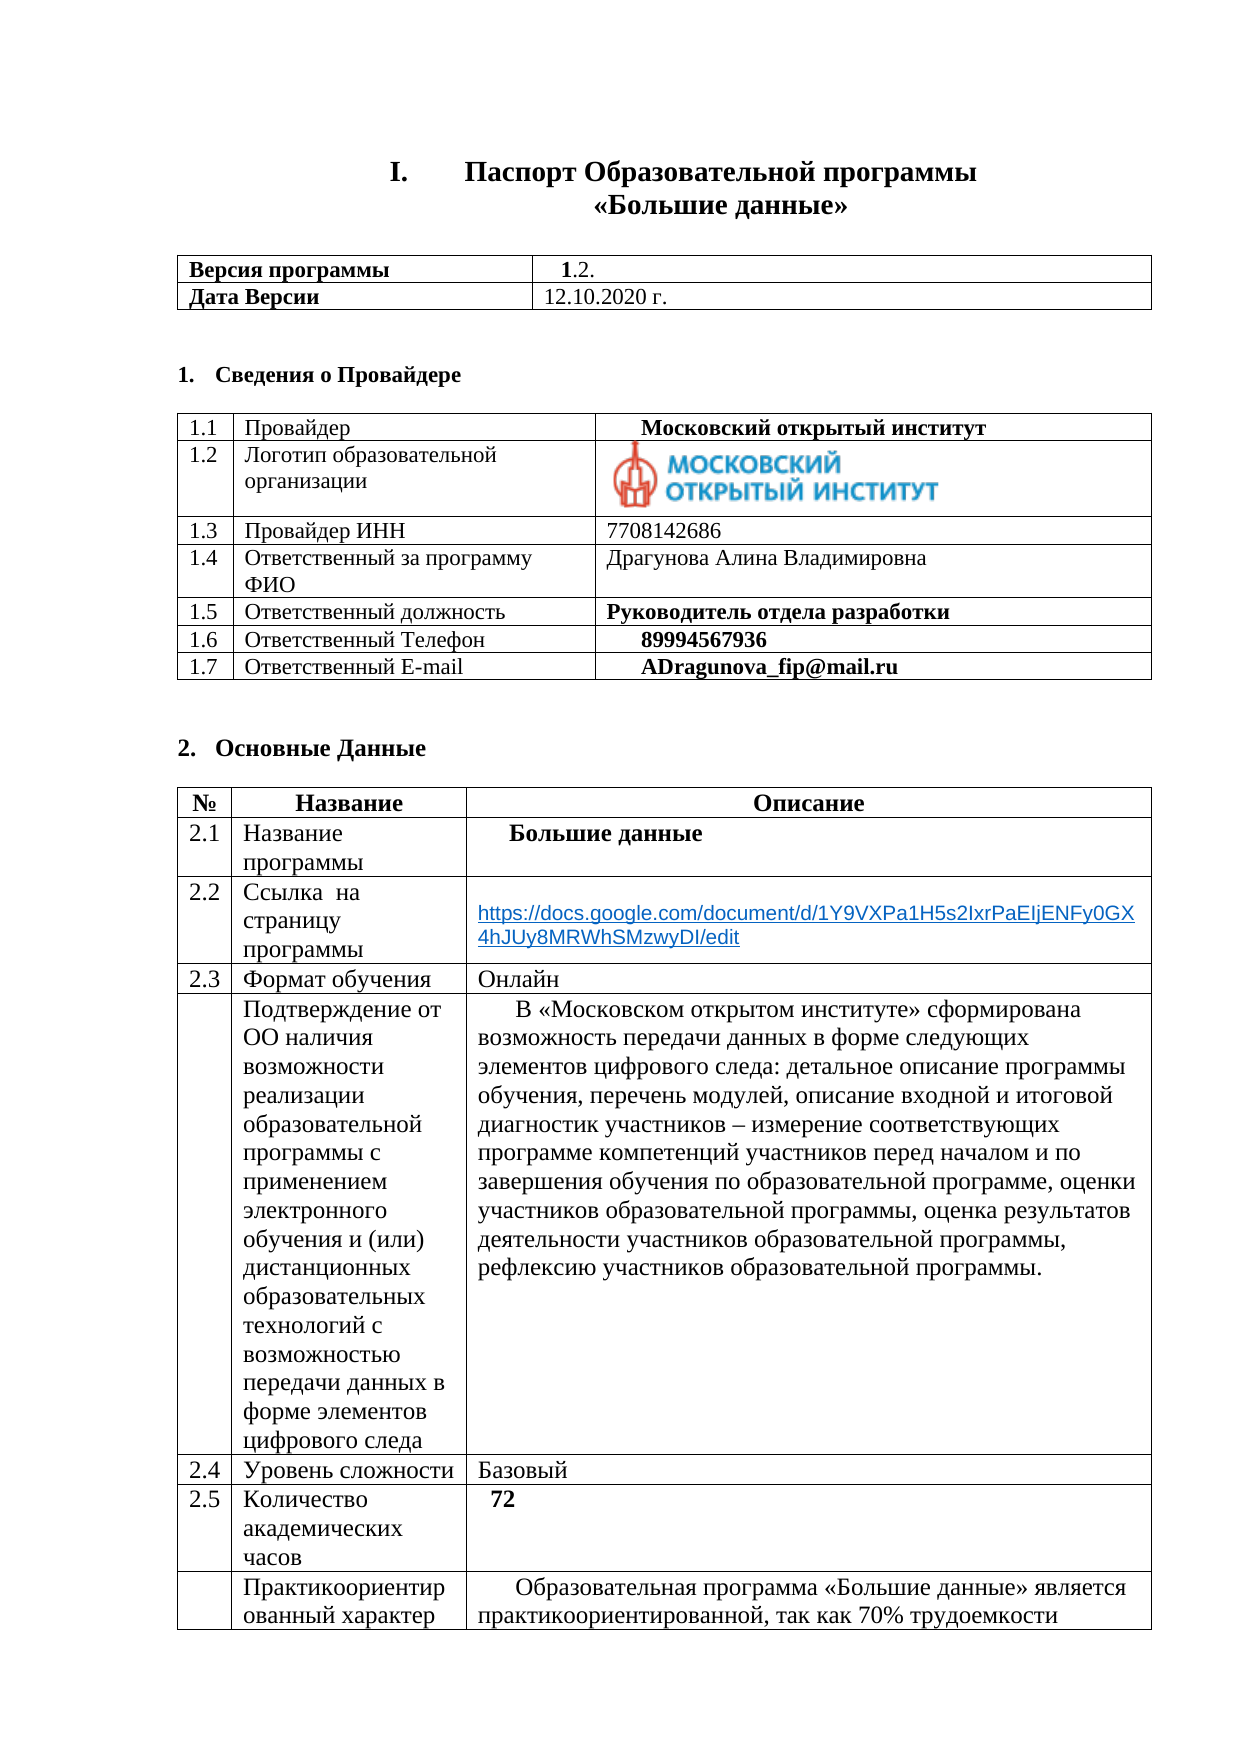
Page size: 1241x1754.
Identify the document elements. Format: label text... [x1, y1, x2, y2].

picture [612, 440, 942, 516]
table_cell [596, 441, 612, 516]
table_cell Логотип образовательной организации [234, 441, 595, 516]
table_cell 1.2 [178, 441, 233, 516]
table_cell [232, 1572, 466, 1629]
table_cell 72 [467, 1485, 1151, 1571]
table_cell Дата Версии [178, 283, 532, 309]
table_header Версия программы [178, 256, 532, 282]
table_cell [942, 441, 1151, 516]
table_cell [178, 994, 231, 1454]
table_cell Базовый [467, 1455, 1151, 1483]
table_cell Название программы [232, 818, 466, 876]
table_cell Подтверждение от ОО наличия возможности реализации образовательной программы с применением электронного обучения и (или) дистанционных образовательных технологий с возможностью передачи данных в форме элементов цифрового следа [232, 994, 466, 1454]
table_cell Формат обучения [232, 964, 466, 993]
table_cell 89994567936 [596, 626, 1151, 652]
table_cell 1.6 [178, 626, 233, 652]
table_cell Онлайн [467, 964, 1151, 993]
table_header 1.1 [178, 414, 233, 440]
table_cell 2.2 [178, 877, 231, 963]
table_cell 12.10.2020 г. [533, 283, 1151, 309]
table_cell 2.3 [178, 964, 231, 993]
table_cell Ответственный за программу ФИО [234, 545, 595, 597]
table_cell 1.4 [178, 545, 233, 597]
table_header № [178, 788, 231, 817]
table_header 1.2. [533, 256, 1151, 282]
table_cell Уровень сложности [232, 1455, 466, 1483]
table_cell 2.5 [178, 1485, 231, 1571]
table_cell 2.4 [178, 1455, 231, 1483]
list Паспорт Образовательной программы [215, 154, 1152, 187]
table_cell 1.7 [178, 653, 233, 679]
table_cell Ответственный Е-mail [234, 653, 595, 679]
table_cell Руководитель отдела разработки [596, 598, 1151, 624]
table_header Московский открытый институт [596, 414, 1151, 440]
table_cell Ответственный должность [234, 598, 595, 624]
list «Большие данные» [290, 187, 1152, 221]
table_cell [178, 1572, 231, 1629]
table_cell 2.1 [178, 818, 231, 876]
table_header Описание [467, 788, 1151, 817]
table_cell Ссылка на страницу программы [232, 877, 466, 963]
table_header Название [232, 788, 466, 817]
table_cell Ответственный Телефон [234, 626, 595, 652]
table_cell ADragunova_fip@mail.ru [596, 653, 1151, 679]
table_cell https://docs.google.com/document/d/1Y9VXPa1H5s2IxrPaEIjENFy0GX4hJUy8MRWhSMzwyDI/edit [467, 877, 1151, 963]
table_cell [467, 1572, 1151, 1629]
table_cell Количество академических часов [232, 1485, 466, 1571]
table_cell 1.5 [178, 598, 233, 624]
table_cell 1.3 [178, 517, 233, 543]
table_cell Провайдер ИНН [234, 517, 595, 543]
table_cell Большие данные [467, 818, 1151, 876]
table_cell Драгунова Алина Владимировна [596, 545, 1151, 597]
table_cell В «Московском открытом институте» сформирована возможность передачи данных в форме следующих элементов цифрового следа: детальное описание программы обучения, перечень модулей, описание входной и итоговой диагностик участников – измерение соответствующих программе компетенций участников перед началом и по завершения обучения по образовательной программе, оценки участников образовательной программы, оценка результатов деятельности участников образовательной программы, рефлексию участников образовательной программы. [467, 994, 1151, 1454]
table_cell 7708142686 [596, 517, 1151, 543]
table_header Провайдер [234, 414, 595, 440]
list Основные Данные [177, 733, 1152, 762]
list Сведения о Провайдере [177, 361, 1152, 388]
